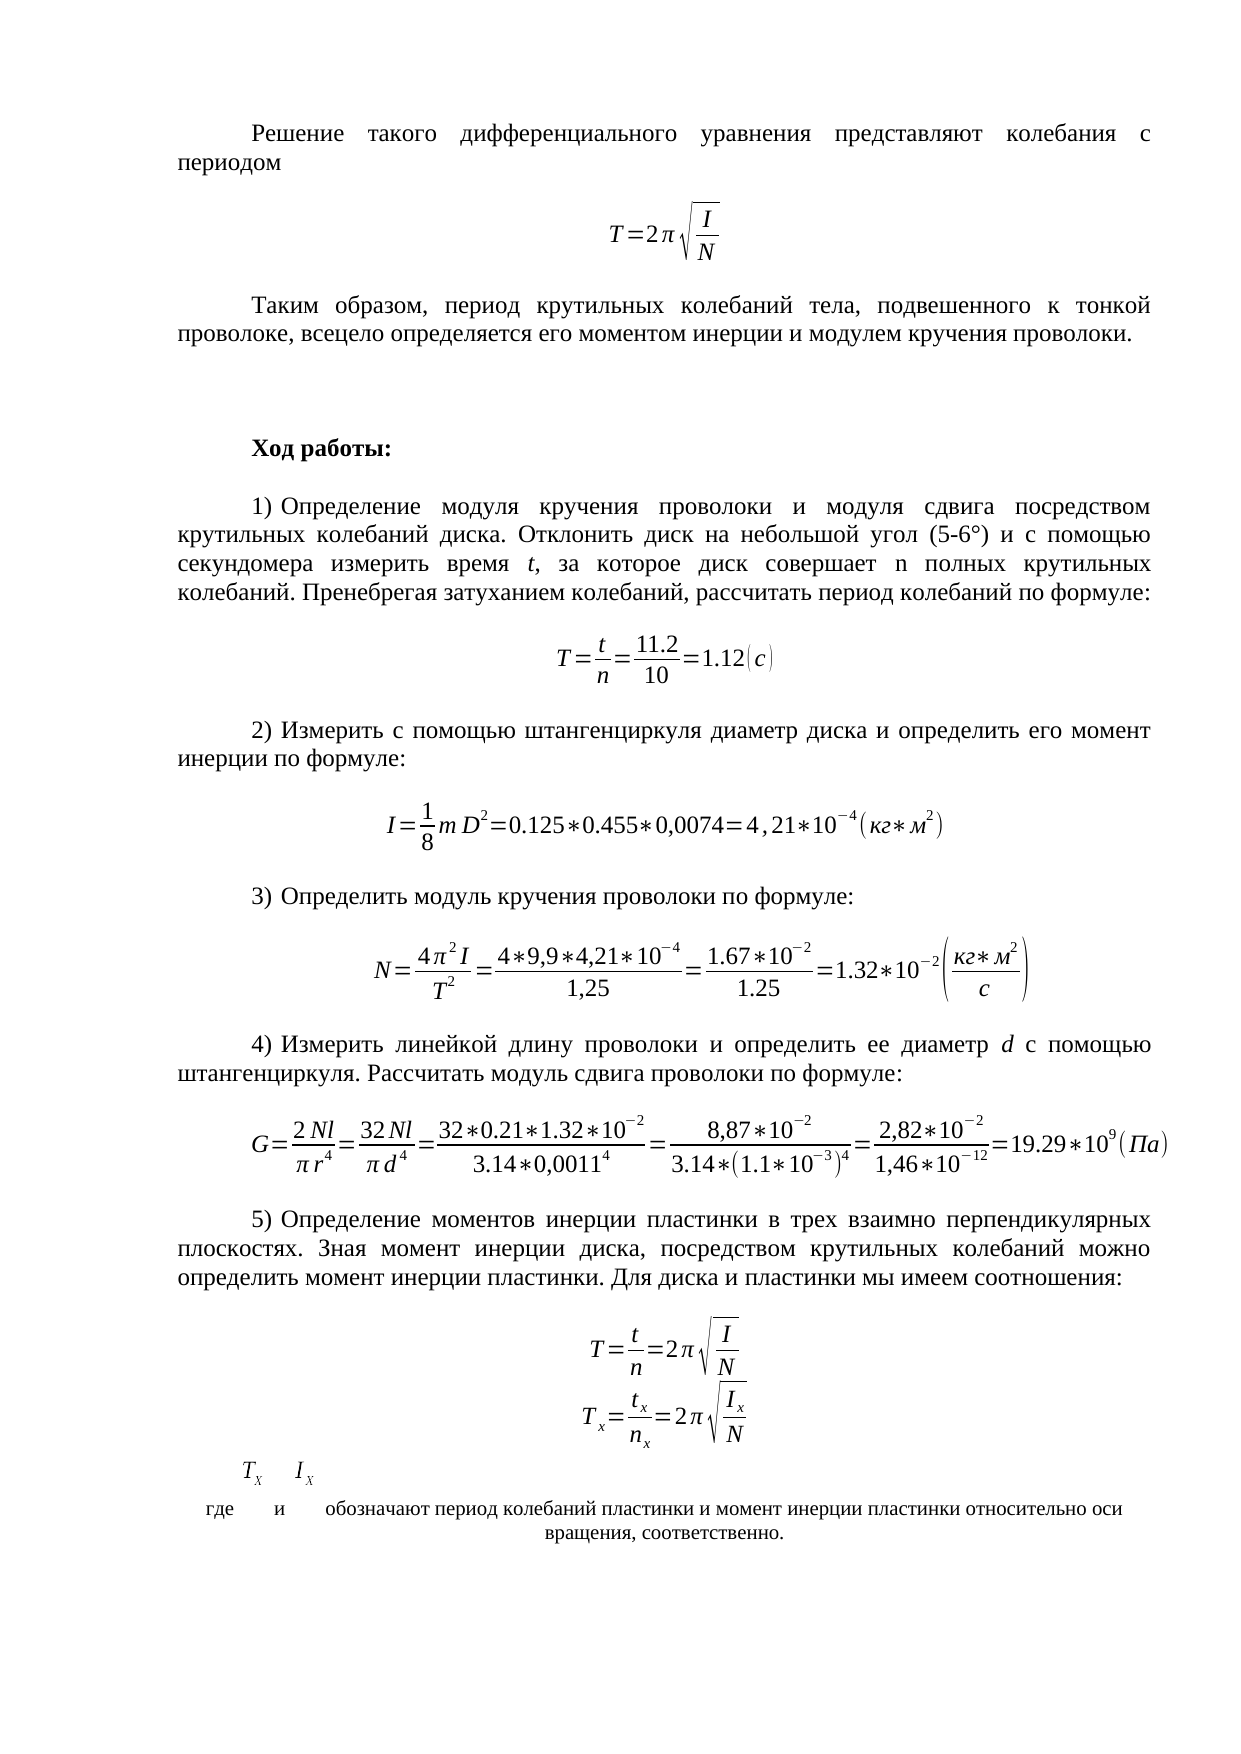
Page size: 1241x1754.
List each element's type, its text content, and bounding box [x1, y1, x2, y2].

text где и обозначают период колебаний пластинки и момент инерции пластинки относительно оси вращения, соответственно. [177, 1451, 1152, 1544]
list Определение моментов инерции пластинки в трех взаимно перпендикулярных плоскостях. Зная момент инерции диска, посредством крутильных колебаний можно определить момент инерции пластинки. Для диска и пластинки мы имеем соотношения: [177, 1204, 1152, 1291]
list Определить модуль кручения проволоки по формуле: [177, 881, 1152, 910]
text Решение такого дифференциального уравнения представляют колебания с периодом [177, 118, 1152, 176]
list Измерить с помощью штангенциркуля диаметр диска и определить его момент инерции по формуле: [177, 715, 1152, 772]
text Таким образом, период крутильных колебаний тела, подвешенного к тонкой проволоке, всецело определяется его моментом инерции и модулем кручения проволоки. [177, 290, 1152, 347]
list Измерить линейкой длину проволоки и определить ее диаметр d с помощью штангенциркуля. Рассчитать модуль сдвига проволоки по формуле: [177, 1029, 1152, 1087]
list Определение модуля кручения проволоки и модуля сдвига посредством крутильных колебаний диска. Отклонить диск на небольшой угол (5-6°) и с помощью секундомера измерить время t, за которое диск совершает n полных крутильных колебаний. Пренебрегая затуханием колебаний, рассчитать период колебаний по формуле: [177, 491, 1152, 606]
text Ход работы: [177, 433, 1152, 462]
